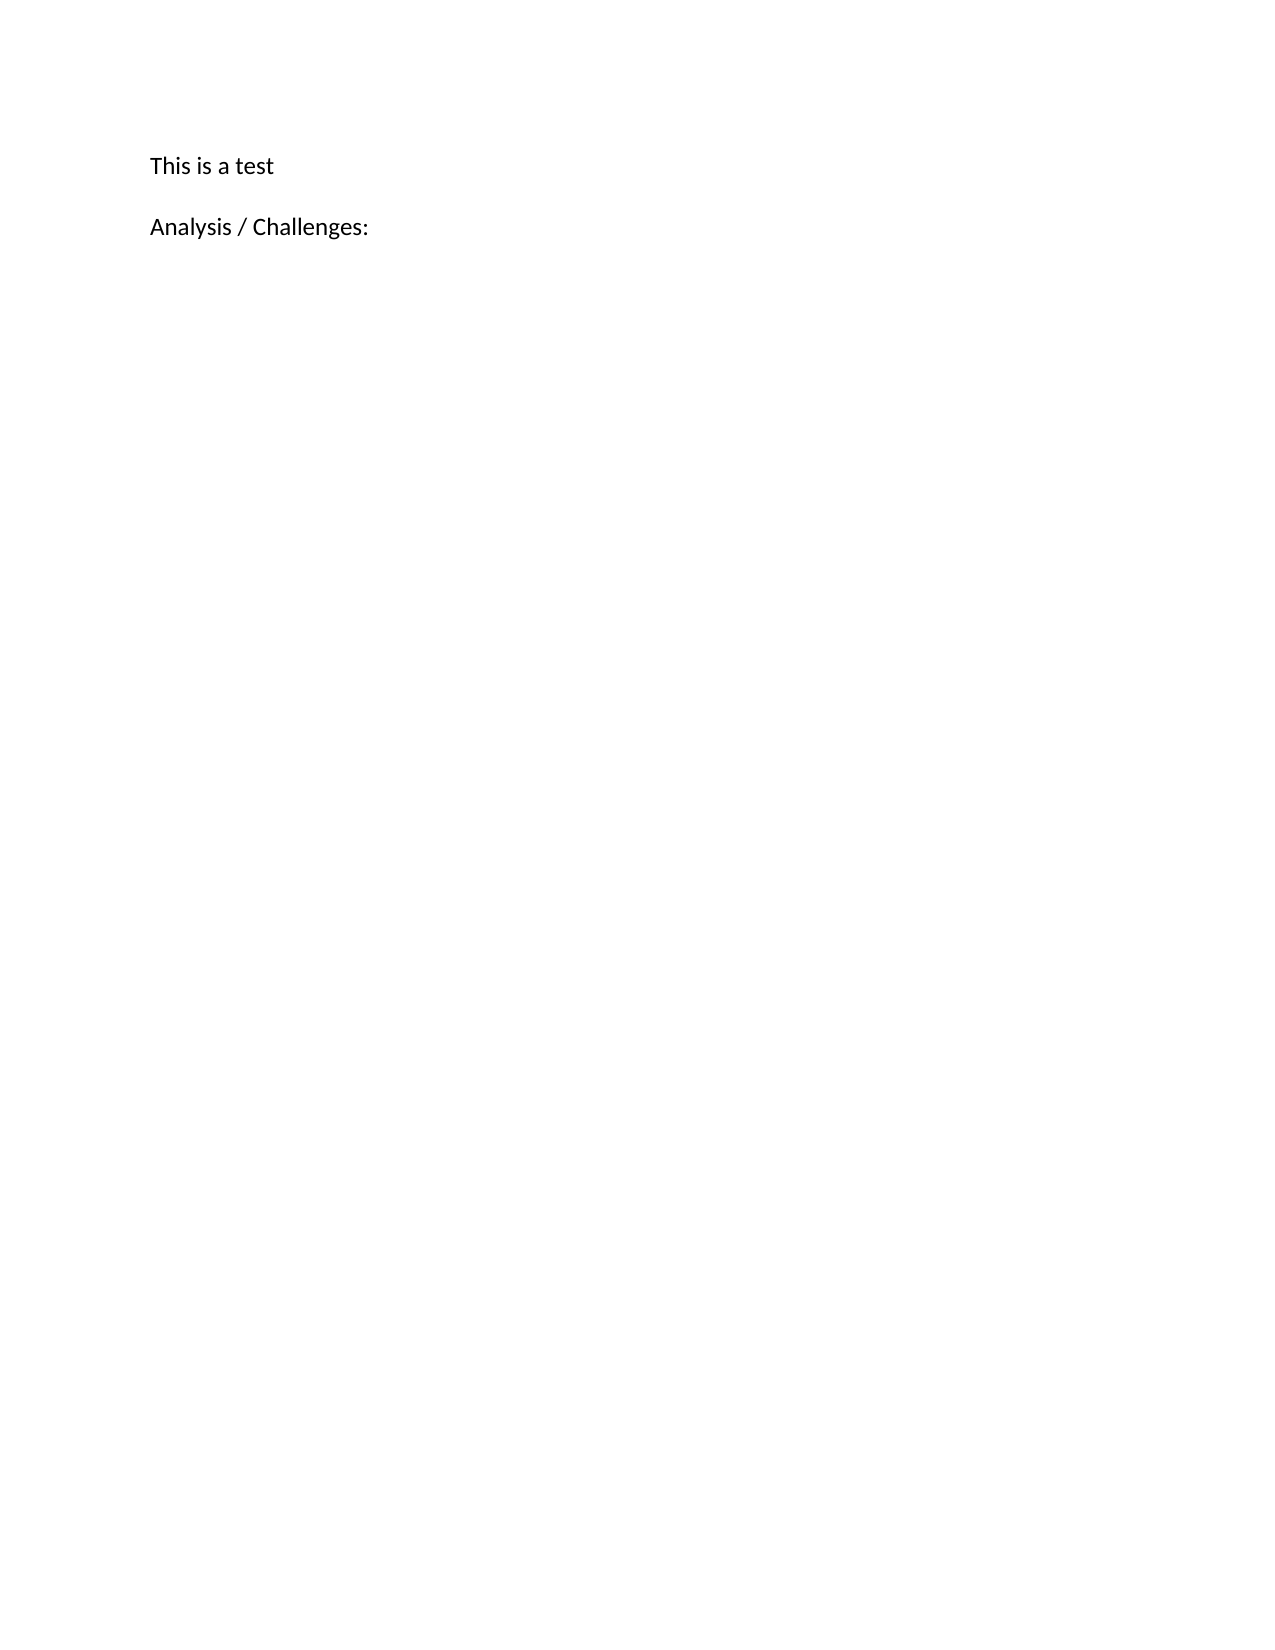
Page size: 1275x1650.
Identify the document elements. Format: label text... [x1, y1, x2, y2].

text This is a test [150, 150, 1125, 181]
text Analysis / Challenges: [150, 211, 1125, 242]
